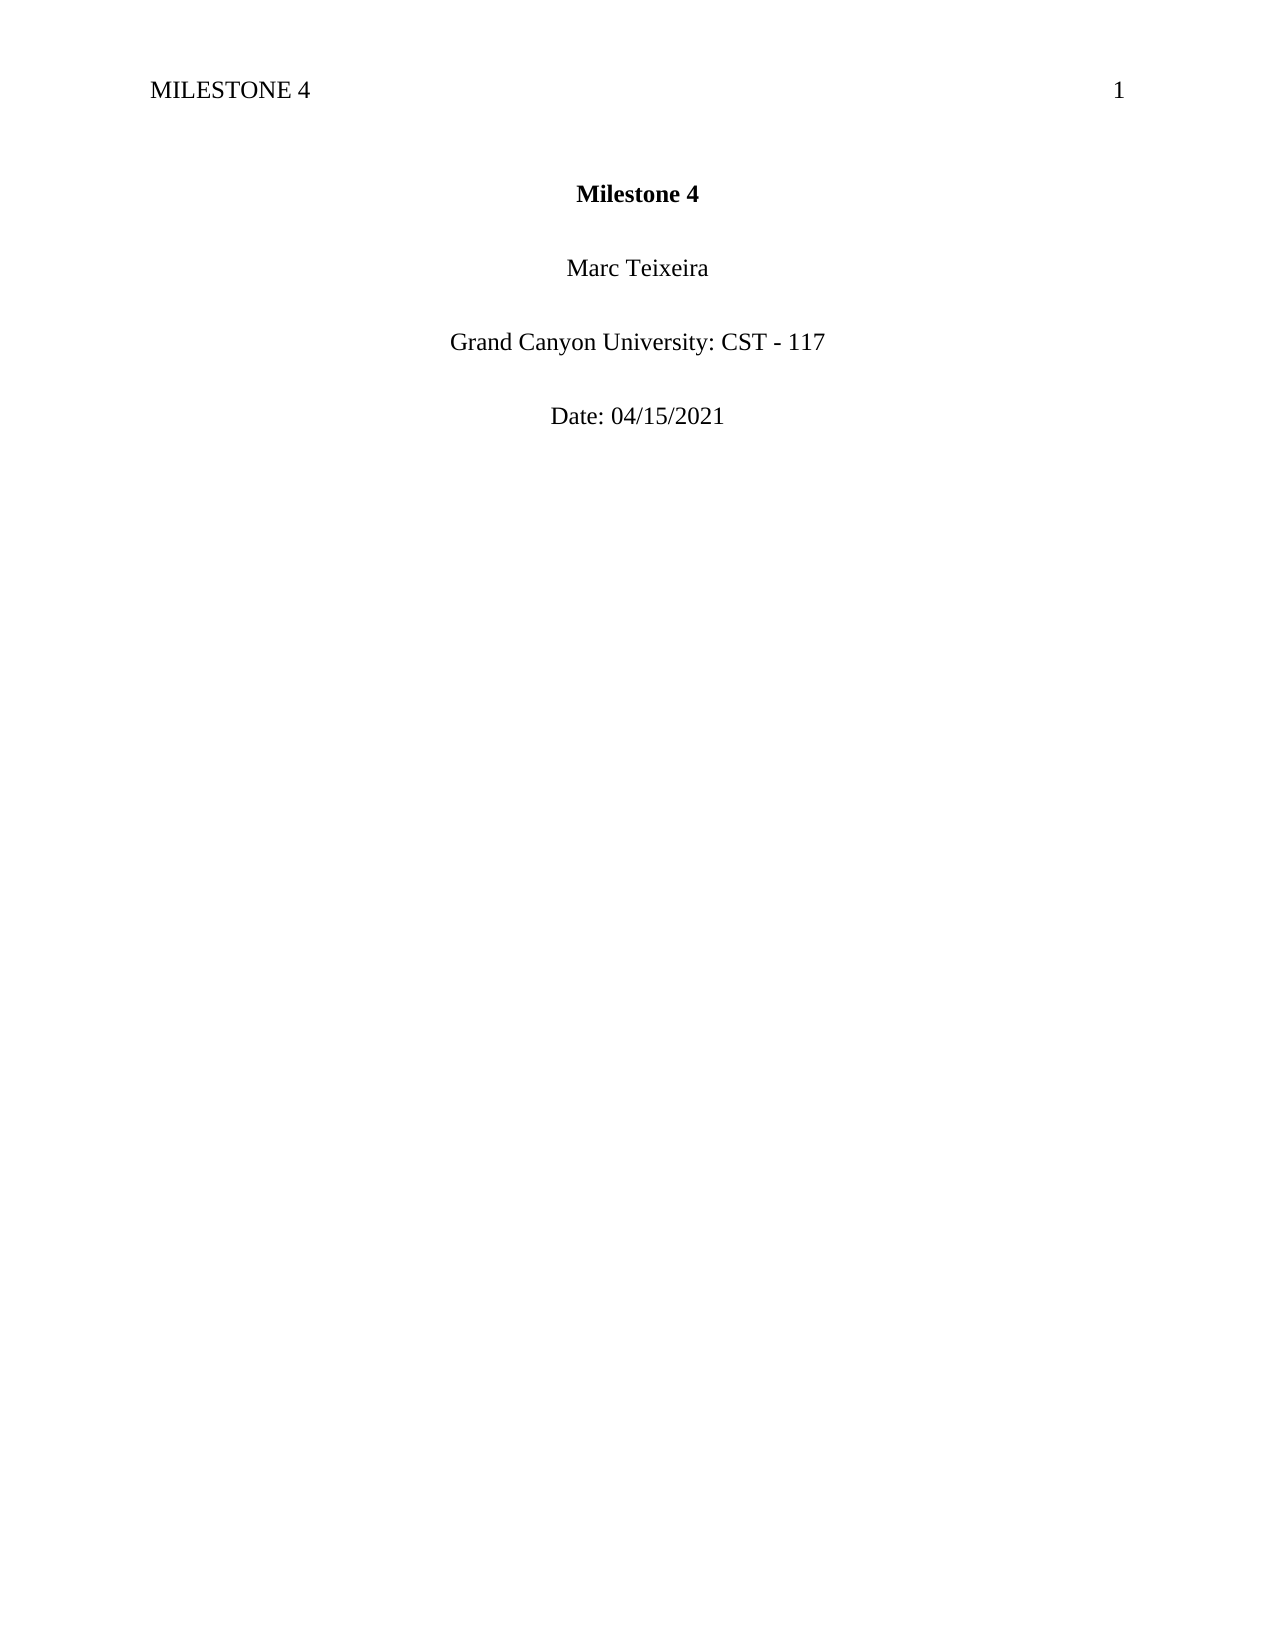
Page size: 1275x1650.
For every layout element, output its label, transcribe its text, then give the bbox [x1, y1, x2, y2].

text Milestone 4 [150, 179, 1125, 207]
text Marc Teixeira [150, 253, 1125, 282]
text Date: 04/15/2021 [150, 401, 1125, 430]
text Grand Canyon University: CST - 117 [150, 327, 1125, 356]
